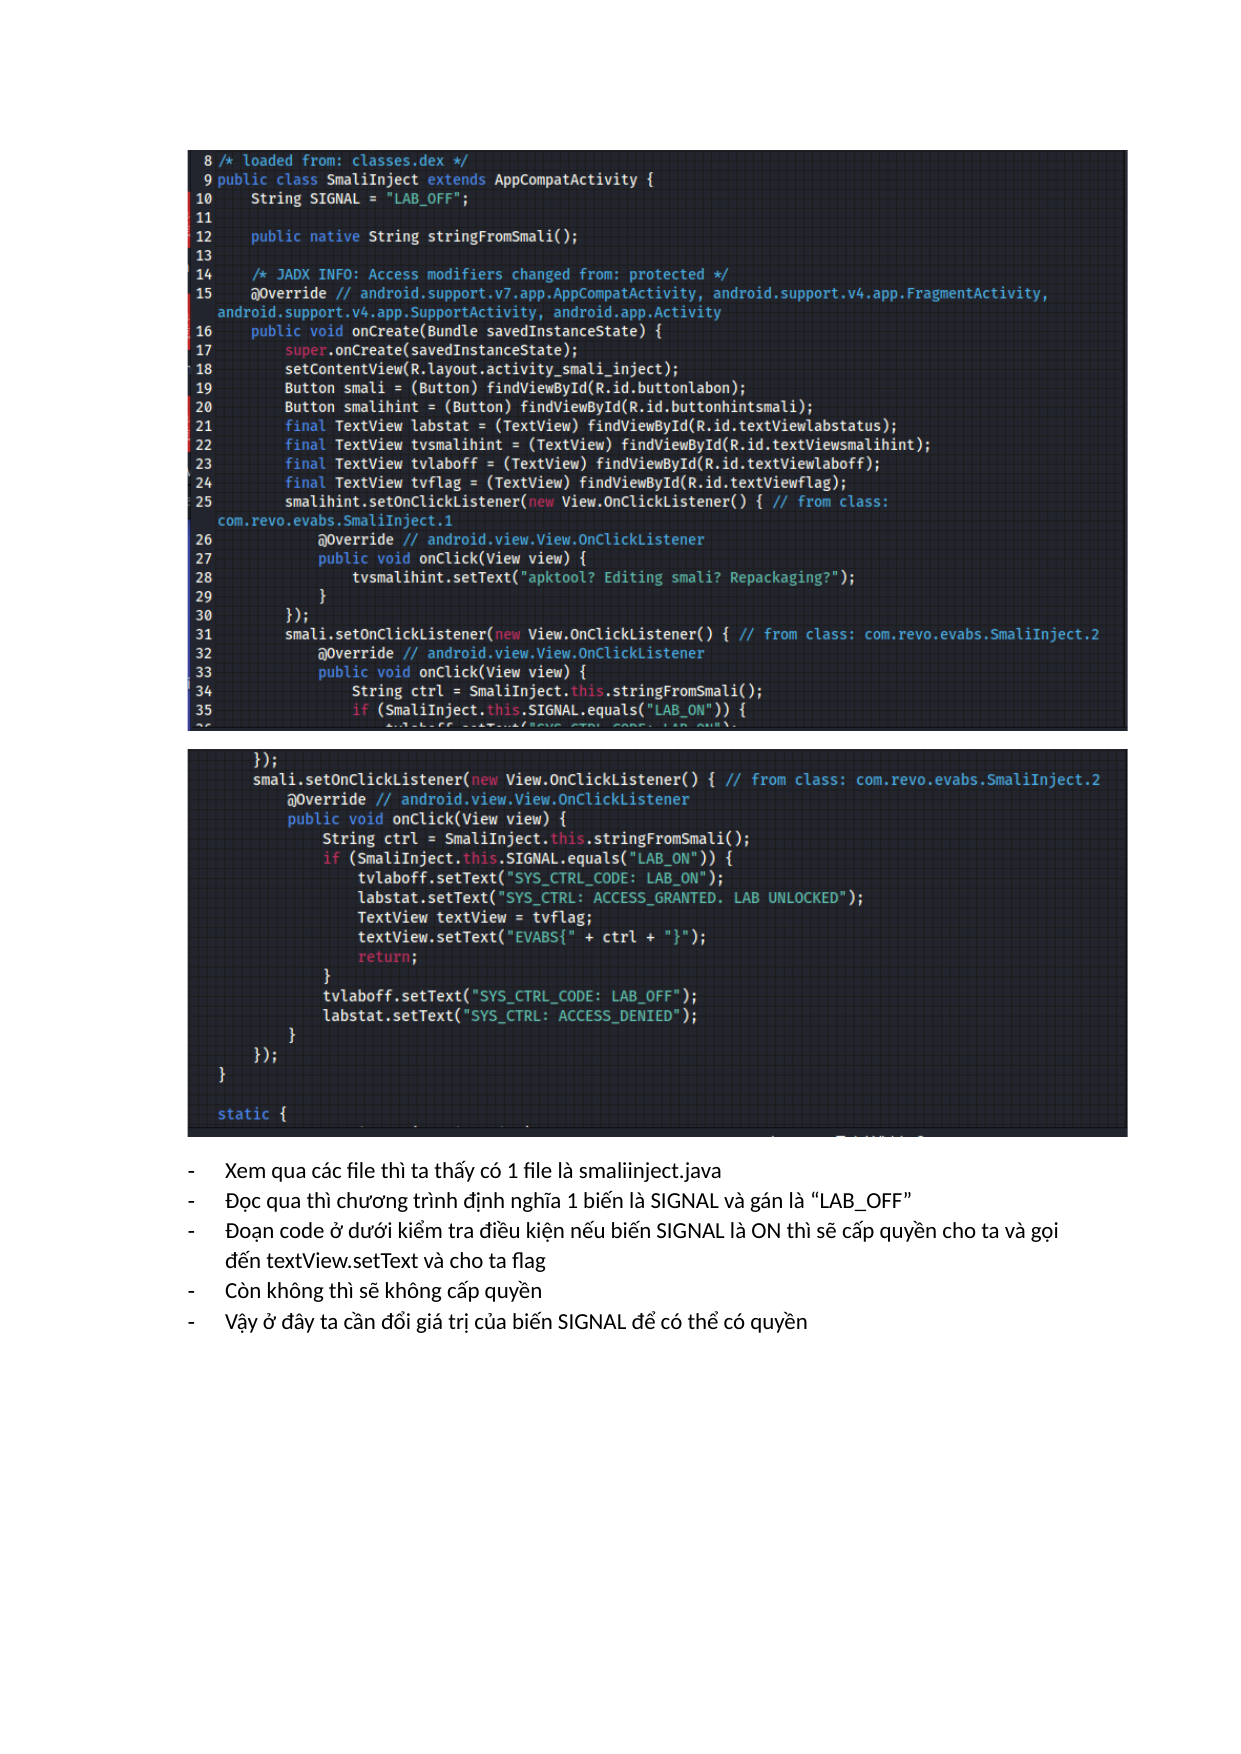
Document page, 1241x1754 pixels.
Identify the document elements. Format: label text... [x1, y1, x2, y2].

list Xem qua các file thì ta thấy có 1 file là smaliinject.java [187, 1156, 1090, 1184]
picture [187, 749, 1128, 1137]
list Còn không thì sẽ không cấp quyền [187, 1277, 1090, 1304]
list Vậy ở đây ta cần đổi giá trị của biến SIGNAL để có thể có quyền [187, 1307, 1090, 1335]
picture [187, 150, 1128, 731]
list Đọc qua thì chương trình định nghĩa 1 biến là SIGNAL và gán là “LAB_OFF” [187, 1186, 1090, 1214]
list Đoạn code ở dưới kiểm tra điều kiện nếu biến SIGNAL là ON thì sẽ cấp quyền cho ta và gọi đến textView.setText và cho ta flag [187, 1216, 1090, 1274]
